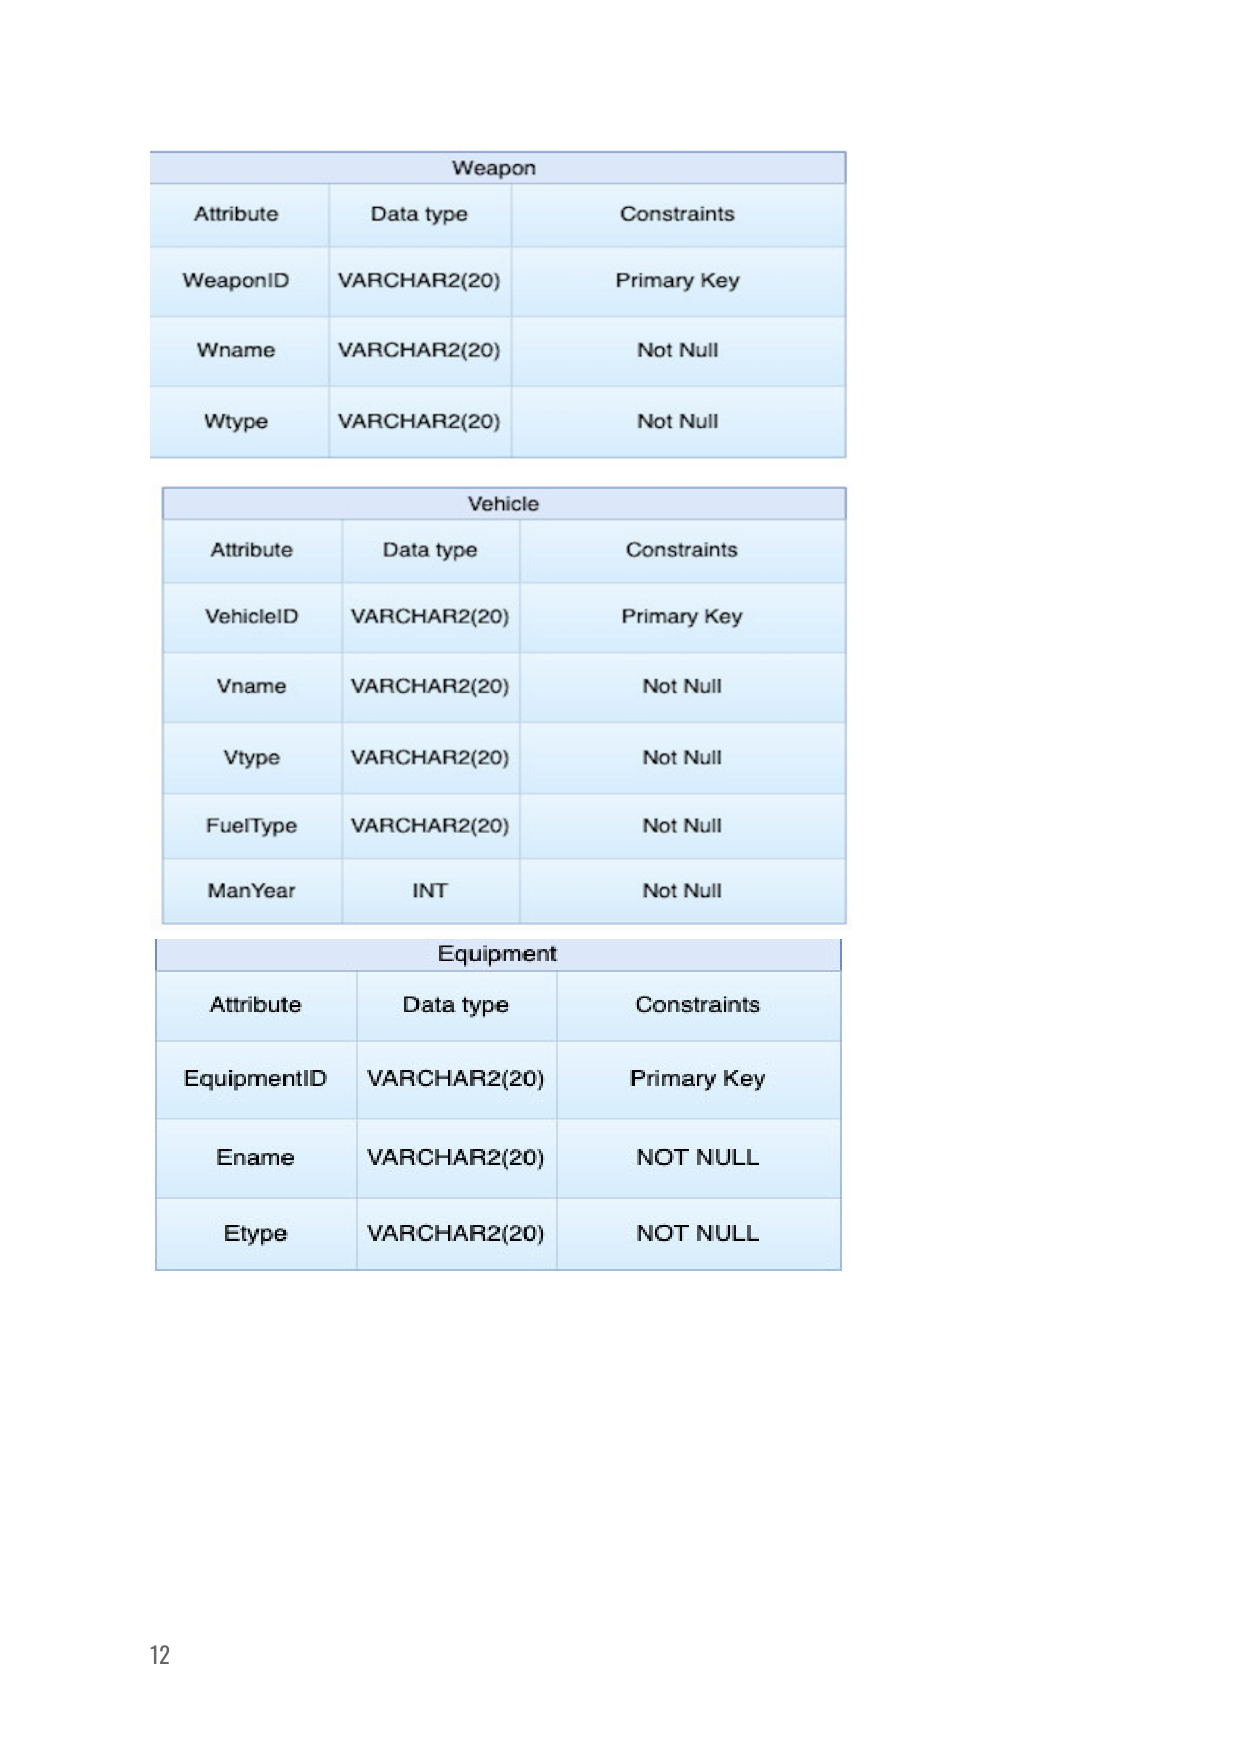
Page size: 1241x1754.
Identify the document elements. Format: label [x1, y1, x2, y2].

picture [150, 939, 848, 1279]
picture [150, 150, 856, 471]
picture [150, 479, 853, 930]
